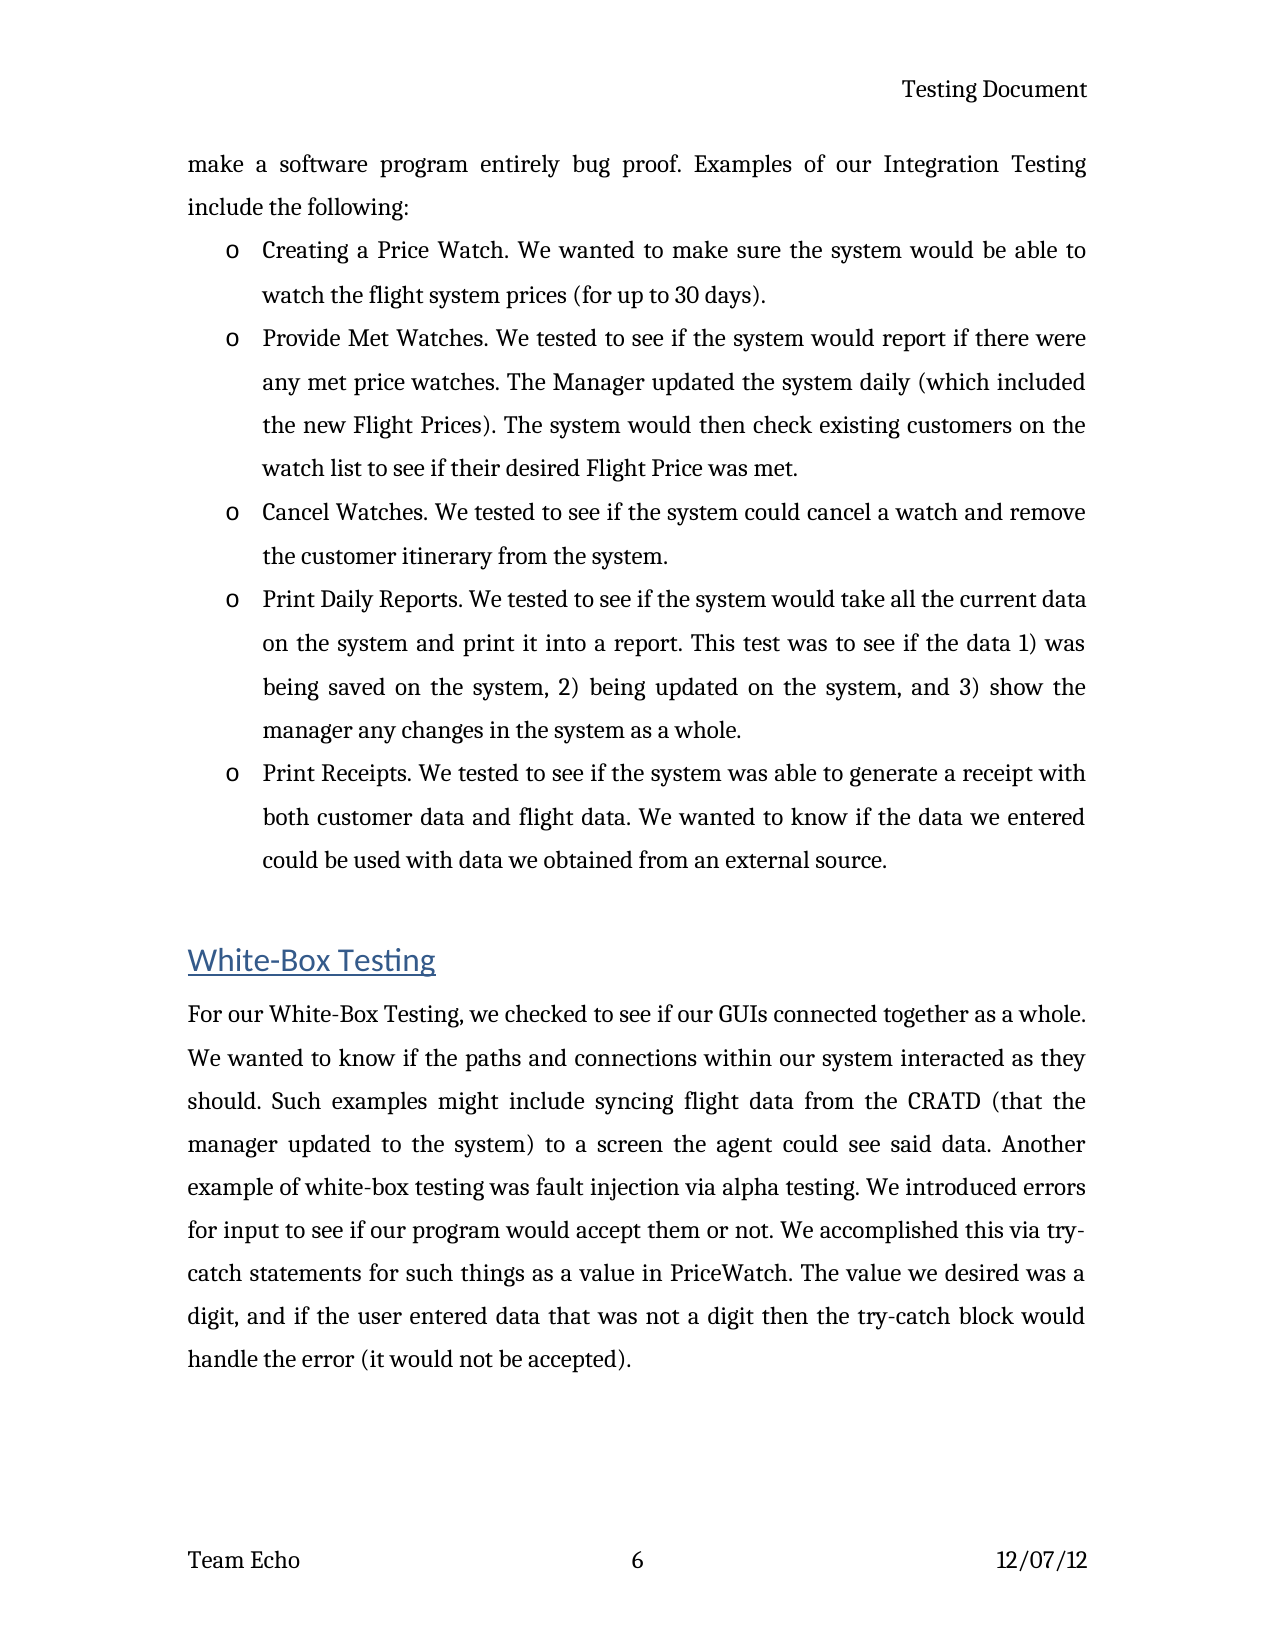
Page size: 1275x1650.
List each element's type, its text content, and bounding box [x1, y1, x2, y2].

subtitle White-Box Testing [187, 939, 1087, 980]
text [187, 150, 1087, 222]
list Cancel Watches. We tested to see if the system could cancel a watch and remove the customer itinerary from the system. [225, 497, 1087, 571]
list Creating a Price Watch. We wanted to make sure the system would be able to watch the flight system prices (for up to 30 days). [225, 236, 1087, 309]
list Provide Met Watches. We tested to see if the system would report if there were any met price watches. The Manager updated the system daily (which included the new Flight Prices). The system would then check existing customers on the watch list to see if their desired Flight Price was met. [225, 324, 1087, 483]
text For our White-Box Testing, we checked to see if our GUIs connected together as a whole. We wanted to know if the paths and connections within our system interacted as they should. Such examples might include syncing flight data from the CRATD (that the manager updated to the system) to a screen the agent could see said data. Another example of white-box testing was fault injection via alpha testing. We introduced errors for input to see if our program would accept them or not. We accomplished this via try-catch statements for such things as a value in PriceWatch. The value we desired was a digit, and if the user entered data that was not a digit then the try-catch block would handle the error (it would not be accepted). [187, 1000, 1087, 1374]
list Print Receipts. We tested to see if the system was able to generate a receipt with both customer data and flight data. We wanted to know if the data we entered could be used with data we obtained from an external source. [225, 759, 1087, 875]
list Print Daily Reports. We tested to see if the system would take all the current data on the system and print it into a report. This test was to see if the data 1) was being saved on the system, 2) being updated on the system, and 3) show the manager any changes in the system as a whole. [225, 585, 1087, 744]
